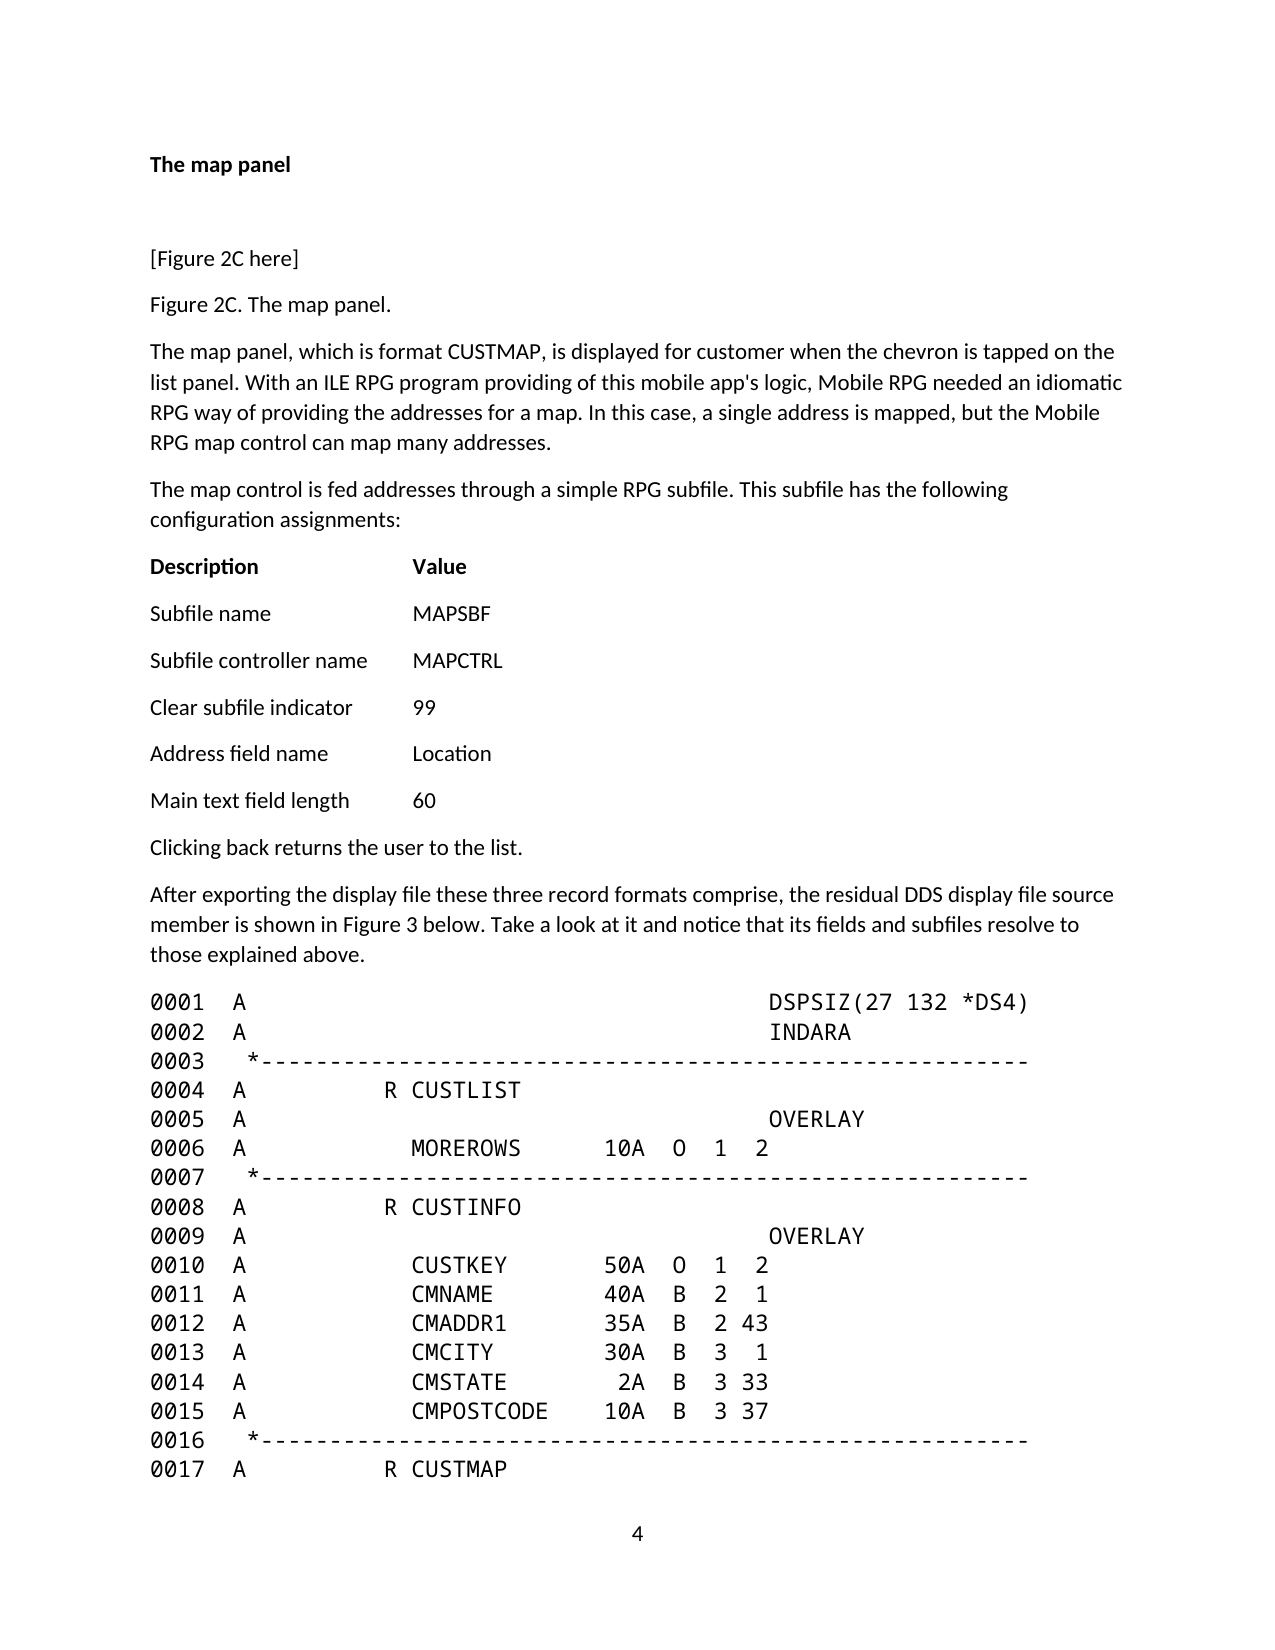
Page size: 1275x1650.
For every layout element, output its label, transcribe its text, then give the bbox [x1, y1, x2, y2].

text 0002 A INDARA [150, 1017, 1125, 1046]
text 0016 *-------------------------------------------------------- [150, 1425, 1125, 1454]
text 0001 A DSPSIZ(27 132 *DS4) [150, 987, 1125, 1017]
text 0007 *-------------------------------------------------------- [150, 1162, 1125, 1192]
text Subfile controller name MAPCTRL [150, 646, 1125, 674]
text Main text field length 60 [150, 786, 1125, 814]
text Address field name Location [150, 739, 1125, 768]
text Clear subfile indicator 99 [150, 693, 1125, 721]
text The map panel, which is format CUSTMAP, is displayed for customer when the chevron is tapped on the list panel. With an ILE RPG program providing of this mobile app's logic, Mobile RPG needed an idiomatic RPG way of providing the addresses for a map. In this case, a single address is mapped, but the Mobile RPG map control can map many addresses. [150, 337, 1125, 456]
text 0006 A MOREROWS 10A O 1 2 [150, 1133, 1125, 1162]
text 0003 *-------------------------------------------------------- [150, 1046, 1125, 1075]
text Description Value [150, 552, 1125, 580]
text The map panel [150, 150, 1125, 178]
text [Figure 2C here] [150, 244, 1125, 272]
text After exporting the display file these three record formats comprise, the residual DDS display file source member is shown in Figure 3 below. Take a look at it and notice that its fields and subfiles resolve to those explained above. [150, 880, 1125, 969]
text 0004 A R CUSTLIST [150, 1075, 1125, 1104]
text The map control is fed addresses through a simple RPG subfile. This subfile has the following configuration assignments: [150, 475, 1125, 533]
text 0009 A OVERLAY [150, 1221, 1125, 1250]
text 0010 A CUSTKEY 50A O 1 2 [150, 1250, 1125, 1279]
text 0011 A CMNAME 40A B 2 1 [150, 1279, 1125, 1308]
text 0014 A CMSTATE 2A B 3 33 [150, 1367, 1125, 1396]
text 0015 A CMPOSTCODE 10A B 3 37 [150, 1396, 1125, 1425]
text 0013 A CMCITY 30A B 3 1 [150, 1337, 1125, 1367]
text Subfile name MAPSBF [150, 599, 1125, 627]
text 0008 A R CUSTINFO [150, 1192, 1125, 1221]
text 0017 A R CUSTMAP [150, 1454, 1125, 1483]
text 0012 A CMADDR1 35A B 2 43 [150, 1308, 1125, 1337]
text Clicking back returns the user to the list. [150, 833, 1125, 861]
text 0005 A OVERLAY [150, 1104, 1125, 1133]
text Figure 2C. The map panel. [150, 291, 1125, 319]
